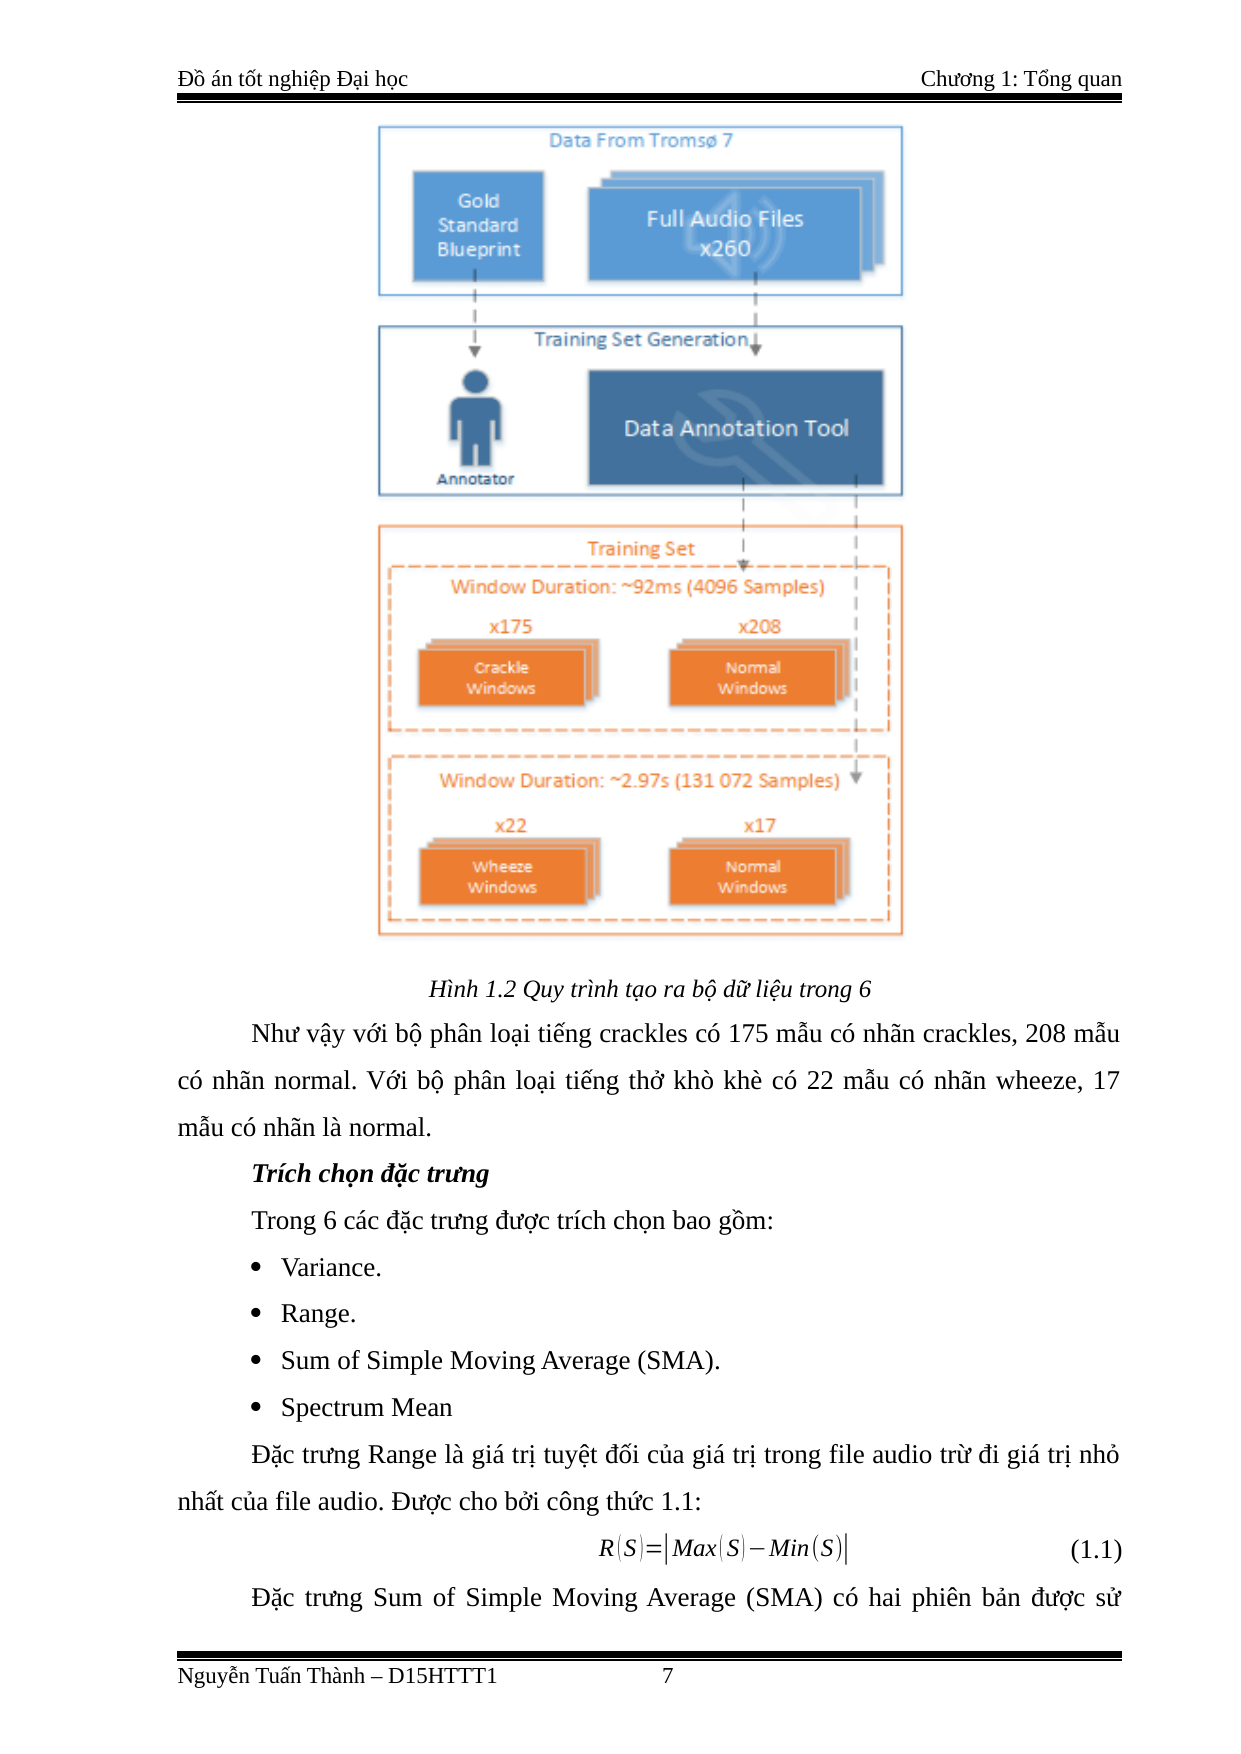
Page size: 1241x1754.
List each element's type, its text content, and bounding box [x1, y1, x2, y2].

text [177, 1581, 1122, 1612]
list Range. [177, 1298, 1122, 1329]
list Variance. [177, 1251, 1122, 1282]
list Spectrum Mean [177, 1391, 1122, 1423]
picture [341, 118, 958, 959]
text Đặc trưng Range là giá trị tuyệt đối của giá trị trong file audio trừ đi giá trị nhỏ nhất của file audio. Được cho bởi công thức 1.1: [177, 1438, 1122, 1516]
text Trong các đặc trưng được trích chọn bao gồm: [177, 1204, 1122, 1235]
text Như vậy với bộ phân loại tiếng crackles có 175 mẫu có nhãn crackles, 208 mẫu có nhãn normal. Với bộ phân loại tiếng thở khò khè có 22 mẫu có nhãn wheeze, 17 mẫu có nhãn là normal. [177, 1017, 1122, 1142]
list Sum of Simple Moving Average (SMA). [177, 1344, 1122, 1376]
text Hình 1.2 Quy trình tạo ra bộ dữ liệu trong [177, 974, 1122, 1003]
text (1.1) [177, 1532, 1122, 1566]
text Trích chọn đặc trưng [177, 1157, 1122, 1188]
